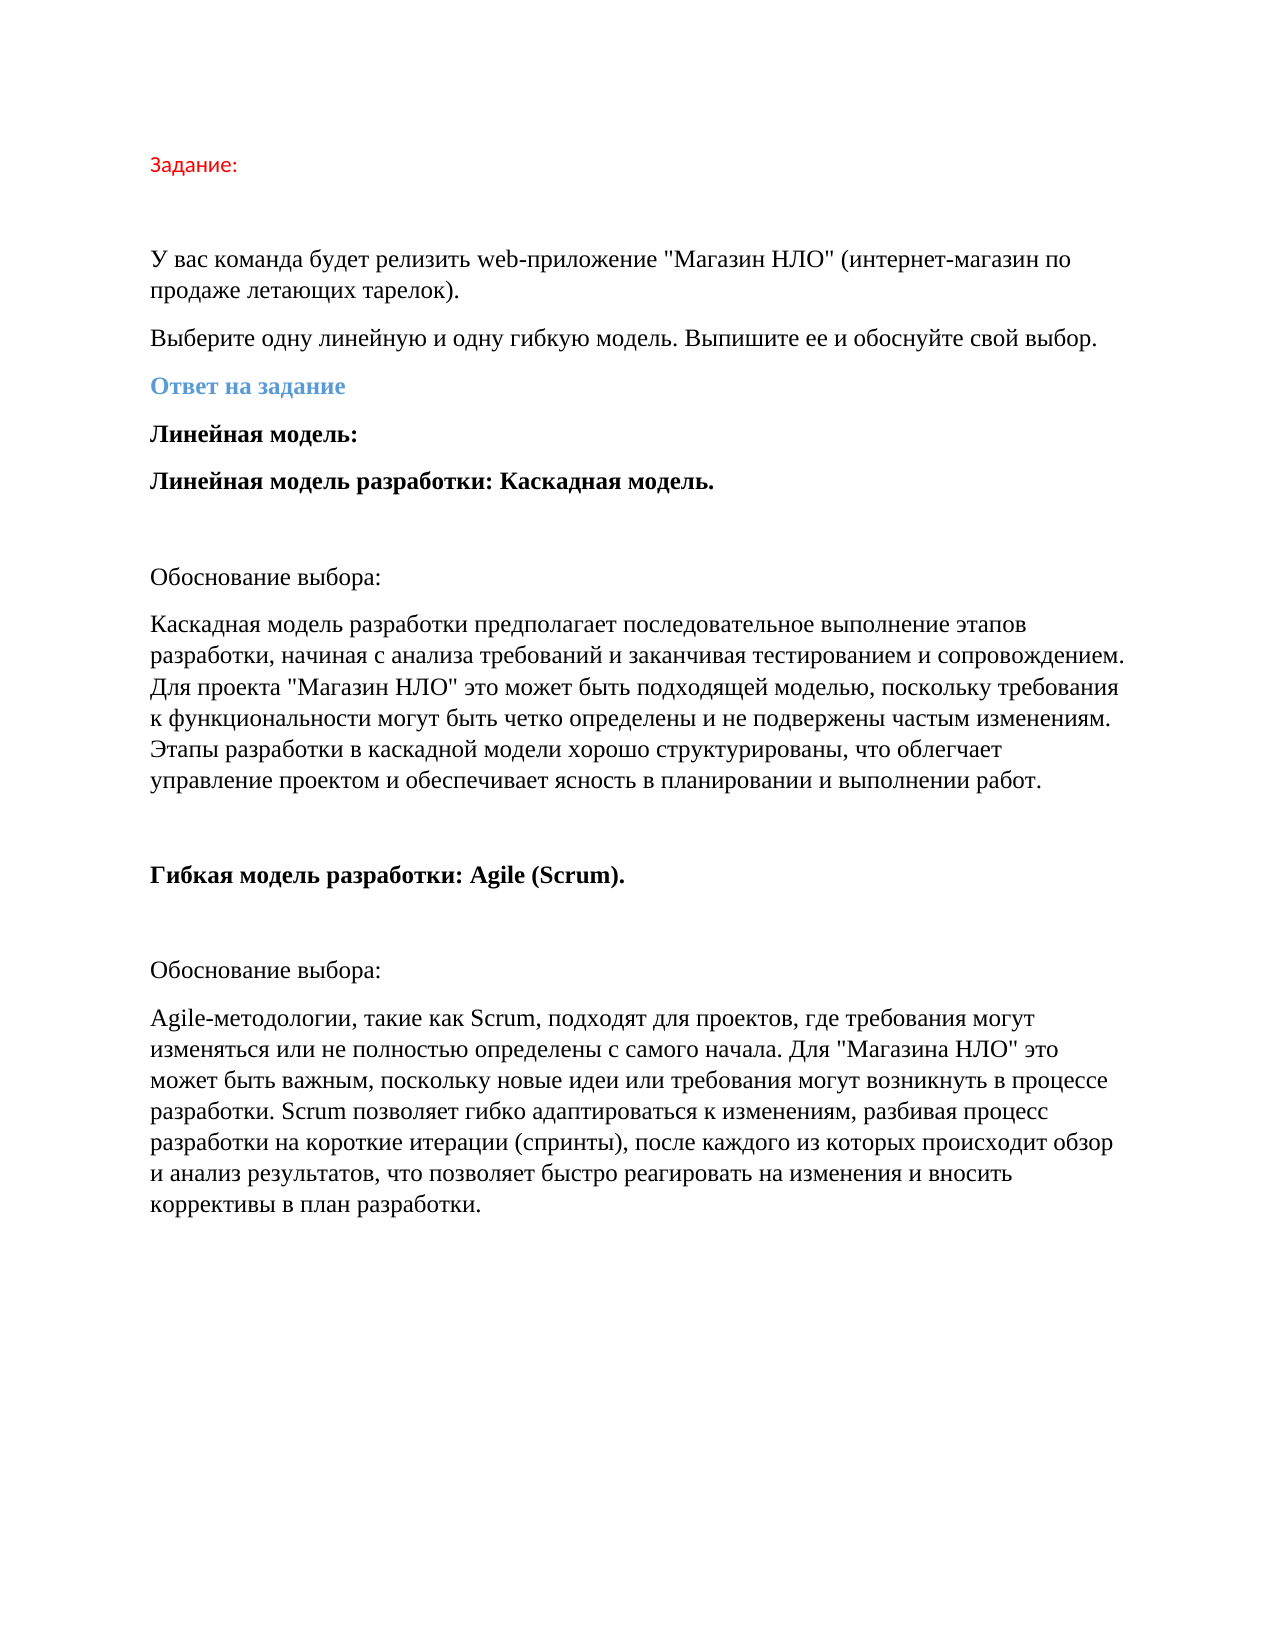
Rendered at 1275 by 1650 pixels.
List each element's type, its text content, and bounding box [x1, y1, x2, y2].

text У вас команда будет релизить web-приложение "Магазин НЛО" (интернет-магазин по продаже летающих тарелок). [150, 244, 1125, 304]
text Agile-методологии, такие как Scrum, подходят для проектов, где требования могут изменяться или не полностью определены с самого начала. Для "Магазина НЛО" это может быть важным, поскольку новые идеи или требования могут возникнуть в процессе разработки. Scrum позволяет гибко адаптироваться к изменениям, разбивая процесс разработки на короткие итерации (спринты), после каждого из которых происходит обзор и анализ результатов, что позволяет быстро реагировать на изменения и вносить коррективы в план разработки. [150, 1003, 1125, 1218]
text Линейная модель: [150, 419, 1125, 447]
text Ответ на задание [150, 371, 1125, 400]
text Линейная модель разработки: Каскадная модель. [150, 466, 1125, 495]
text Обоснование выбора: [150, 956, 1125, 984]
text Каскадная модель разработки предполагает последовательное выполнение этапов разработки, начиная с анализа требований и заканчивая тестированием и сопровождением. Для проекта "Магазин НЛО" это может быть подходящей моделью, поскольку требования к функциональности могут быть четко определены и не подвержены частым изменениям. Этапы разработки в каскадной модели хорошо структурированы, что облегчает управление проектом и обеспечивает ясность в планировании и выполнении работ. [150, 609, 1125, 793]
text Обоснование выбора: [150, 562, 1125, 591]
text Гибкая модель разработки: Agile (Scrum). [150, 860, 1125, 889]
text Выберите одну линейную и одну гибкую модель. Выпишите ее и обоснуйте свой выбор. [150, 323, 1125, 352]
text Задание: [150, 150, 1125, 178]
